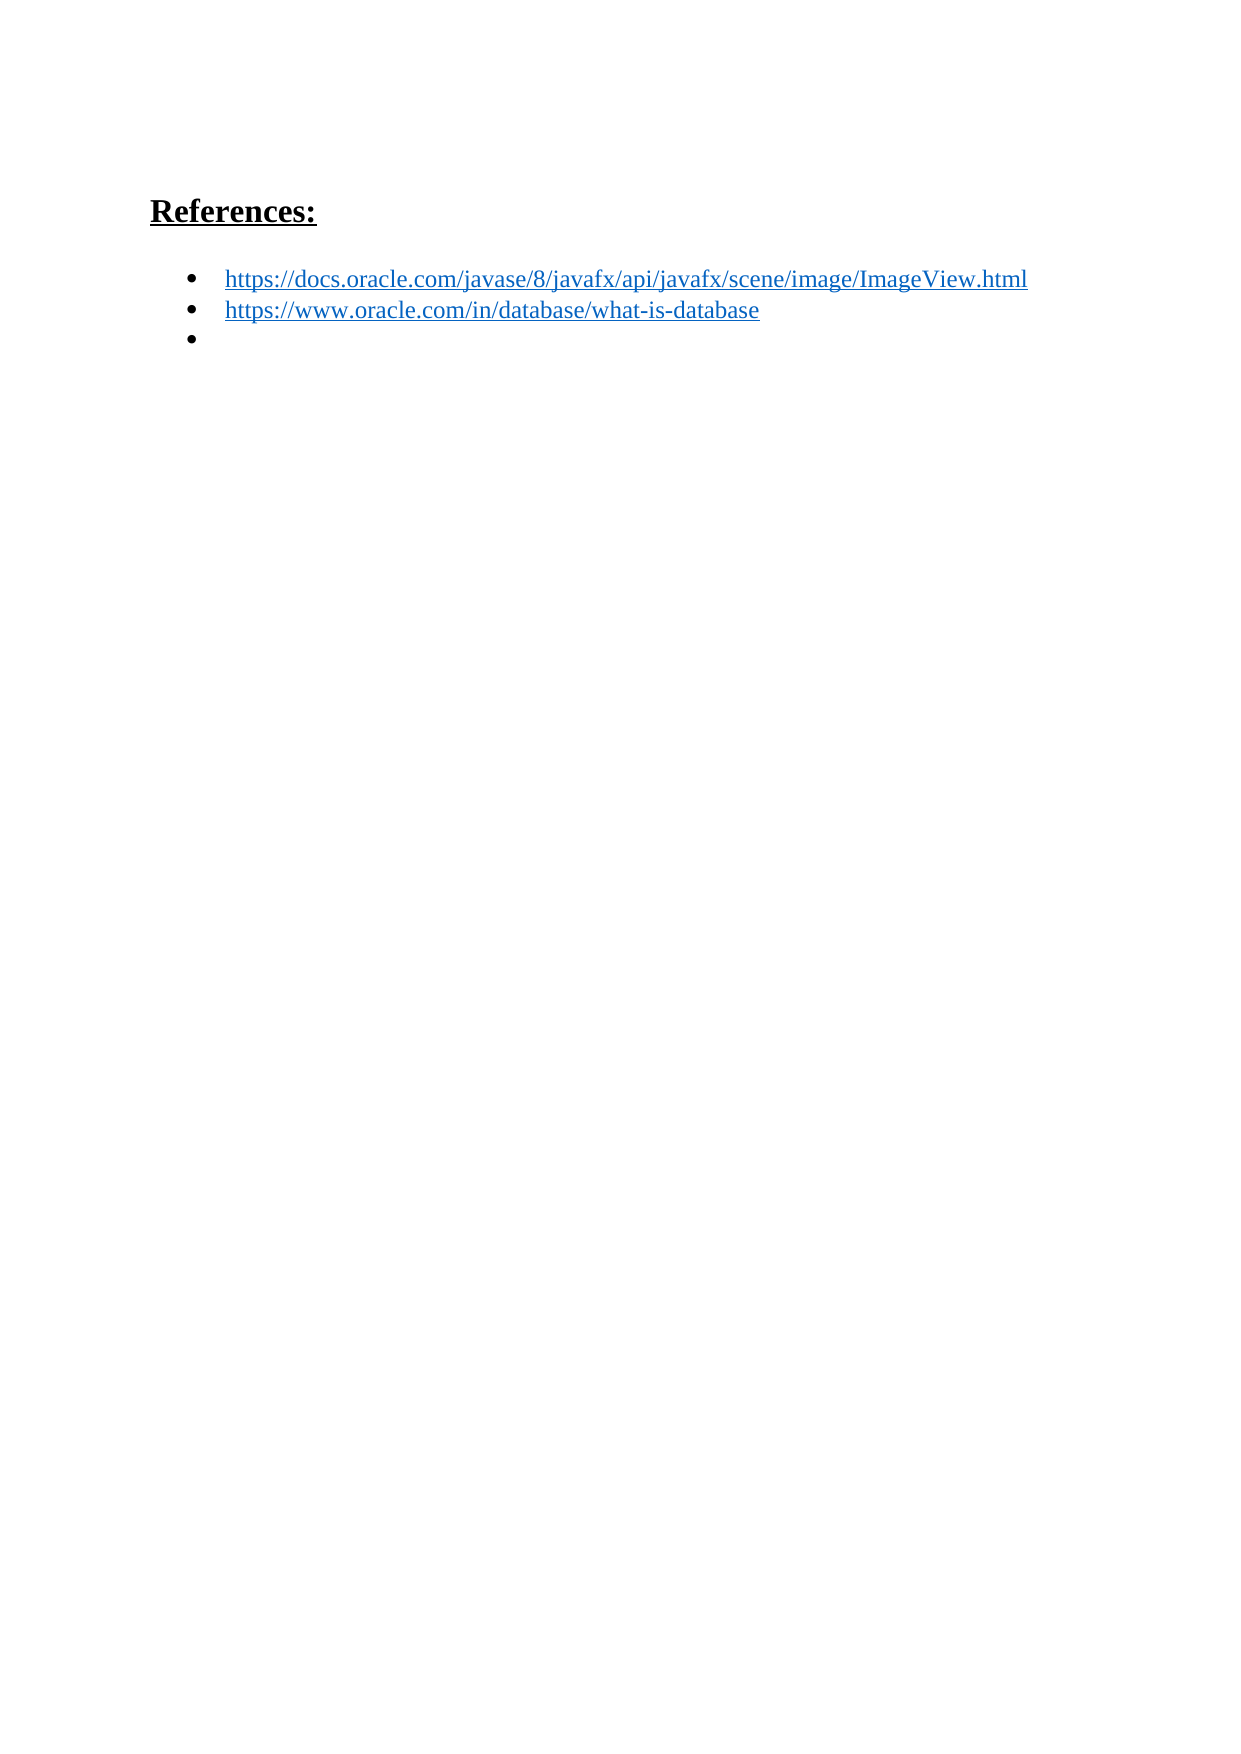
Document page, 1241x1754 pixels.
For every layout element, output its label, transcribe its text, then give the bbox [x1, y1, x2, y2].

list https://docs.oracle.com/javase/8/javafx/api/javafx/scene/image/ImageView.html [187, 264, 1090, 292]
list https://www.oracle.com/in/database/what-is-database [187, 295, 1090, 323]
list References: [150, 191, 1090, 230]
